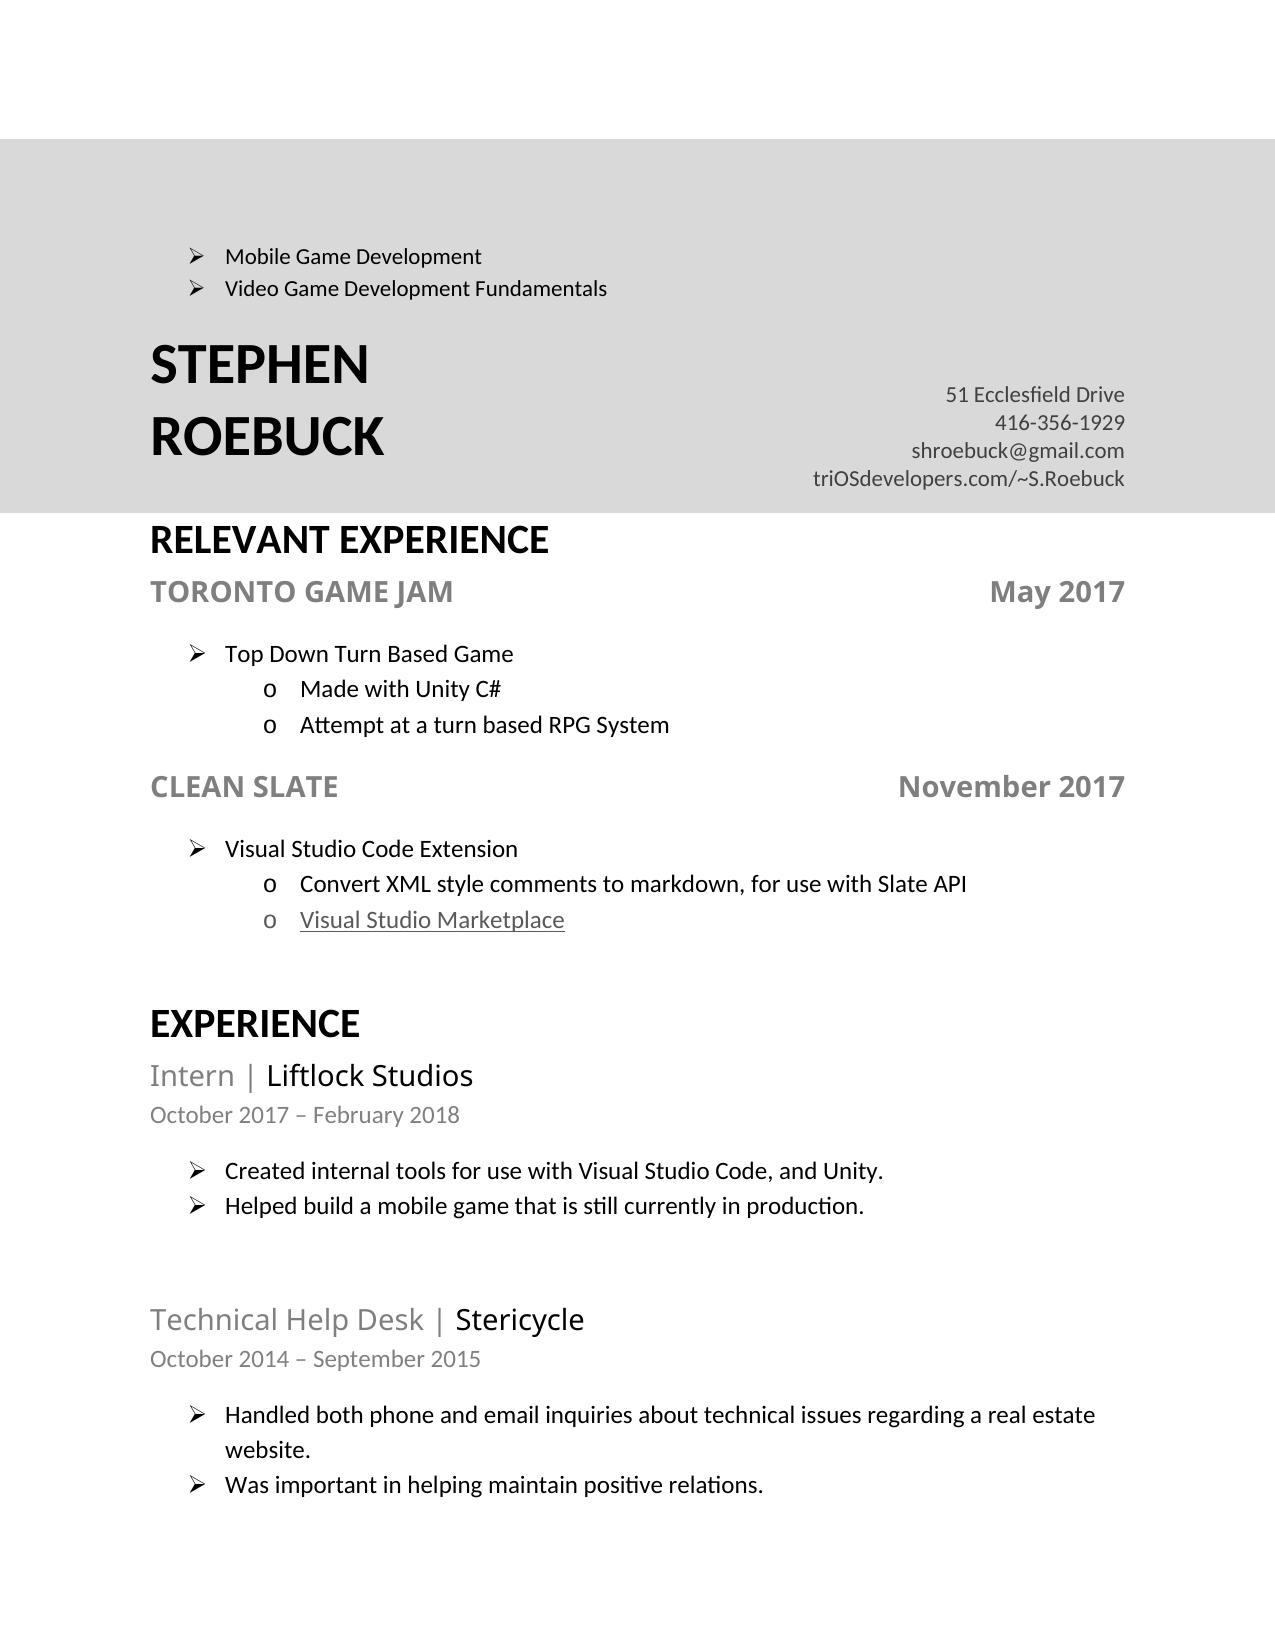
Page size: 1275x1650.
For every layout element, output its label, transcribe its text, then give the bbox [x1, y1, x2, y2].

list Created internal tools for use with Visual Studio Code, and Unity. [187, 1155, 1125, 1186]
text 51 Ecclesfield Drive [674, 380, 1125, 408]
list Top Down Turn Based Game [187, 638, 1125, 668]
list Handled both phone and email inquiries about technical issues regarding a real estate website. [187, 1399, 1125, 1465]
list Visual Studio Marketplace [262, 905, 1125, 936]
text ROEBUCK [150, 398, 601, 470]
list Helped build a mobile game that is still currently in production. [187, 1190, 1125, 1221]
list Mobile Game Development [187, 242, 1125, 270]
subtitle EXPERIENCE [150, 997, 1125, 1048]
list Made with Unity C# [262, 673, 1125, 705]
list Convert XML style comments to markdown, for use with Slate API [262, 868, 1125, 900]
text May 2017 [674, 572, 1125, 611]
list Video Game Development Fundamentals [187, 274, 1125, 302]
text November 2017 [674, 767, 1125, 806]
subtitle RELEVANT EXPERIENCE [150, 513, 1125, 564]
list Was important in helping maintain positive relations. [187, 1469, 1125, 1500]
text STEPHEN [150, 327, 601, 398]
text TORONTO GAME JAM [150, 572, 601, 611]
text CLEAN SLATE [150, 767, 601, 806]
text 416-356-1929 [674, 408, 1125, 436]
list Attempt at a turn based RPG System [262, 709, 1125, 741]
text Technical Help Desk | Stericycle October 2014 – September 2015 [150, 1299, 1125, 1374]
text triOSdevelopers.com/~S.Roebuck [674, 464, 1125, 492]
text Intern | Liftlock Studios October 2017 – February 2018 [150, 1055, 1125, 1130]
text shroebuck@gmail.com [674, 436, 1125, 464]
list Visual Studio Code Extension [187, 833, 1125, 864]
